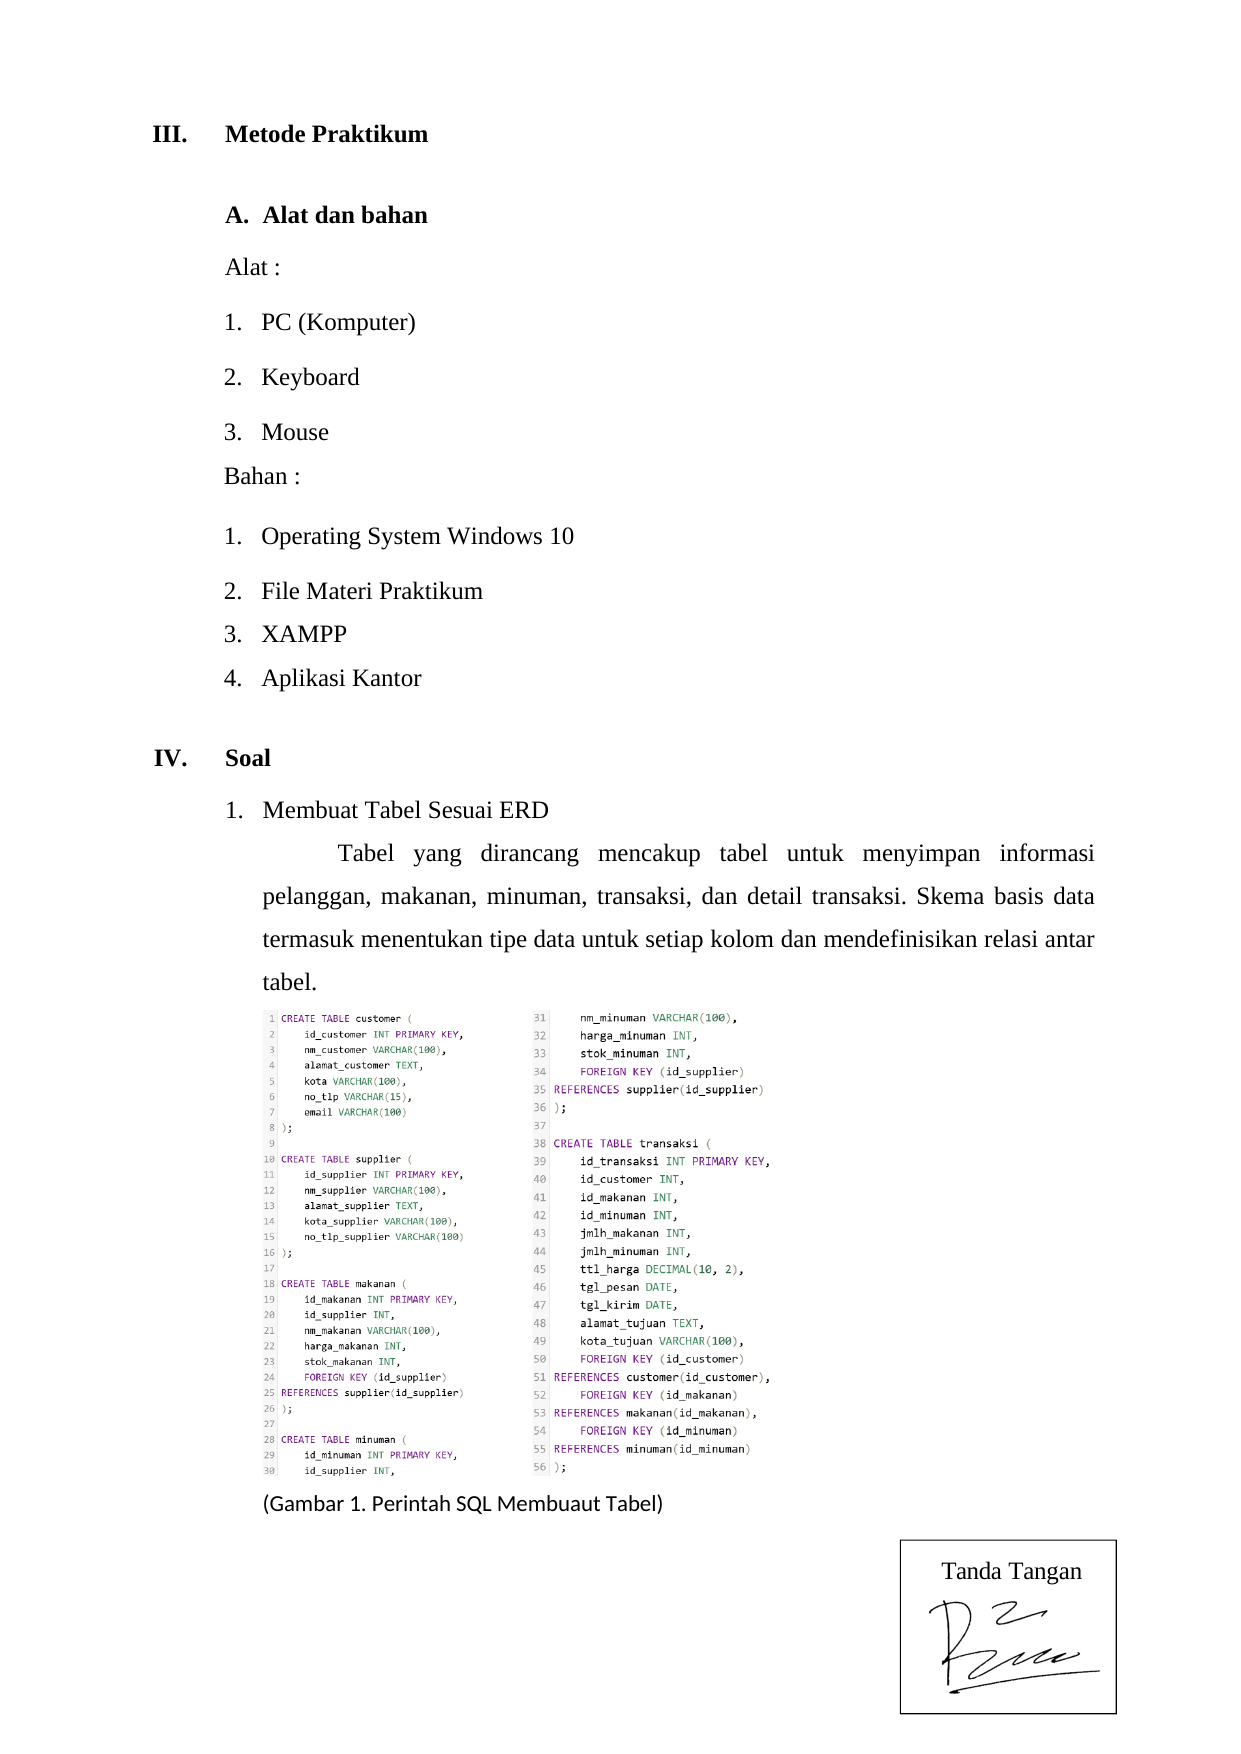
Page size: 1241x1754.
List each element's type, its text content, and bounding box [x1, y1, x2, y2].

text Bahan : [223, 461, 1091, 490]
text Alat : [224, 252, 1091, 280]
list PC (Komputer) [223, 307, 1091, 336]
list Aplikasi Kantor [223, 663, 1091, 692]
list Mouse [223, 417, 1091, 446]
list Membuat Tabel Sesuai ERD [225, 795, 1096, 824]
list XAMPP [223, 619, 1091, 648]
text Tabel yang dirancang mencakup tabel untuk menyimpan informasi pelanggan, makanan, minuman, transaksi, dan detail transaksi. Skema basis data termasuk menentukan tipe data untuk setiap kolom dan mendefinisikan relasi antar tabel. [262, 838, 1096, 996]
list File Materi Praktikum [223, 576, 1091, 605]
subtitle Metode Praktikum [187, 119, 1096, 148]
subtitle Alat dan bahan [225, 200, 1096, 229]
text (Gambar 1. Perintah SQL Membuaut Tabel) [262, 1489, 1096, 1518]
list Keyboard [223, 362, 1091, 391]
list Operating System Windows 10 [223, 521, 1091, 549]
subtitle Soal [187, 743, 1096, 772]
picture [262, 1010, 527, 1476]
picture [532, 1010, 837, 1476]
